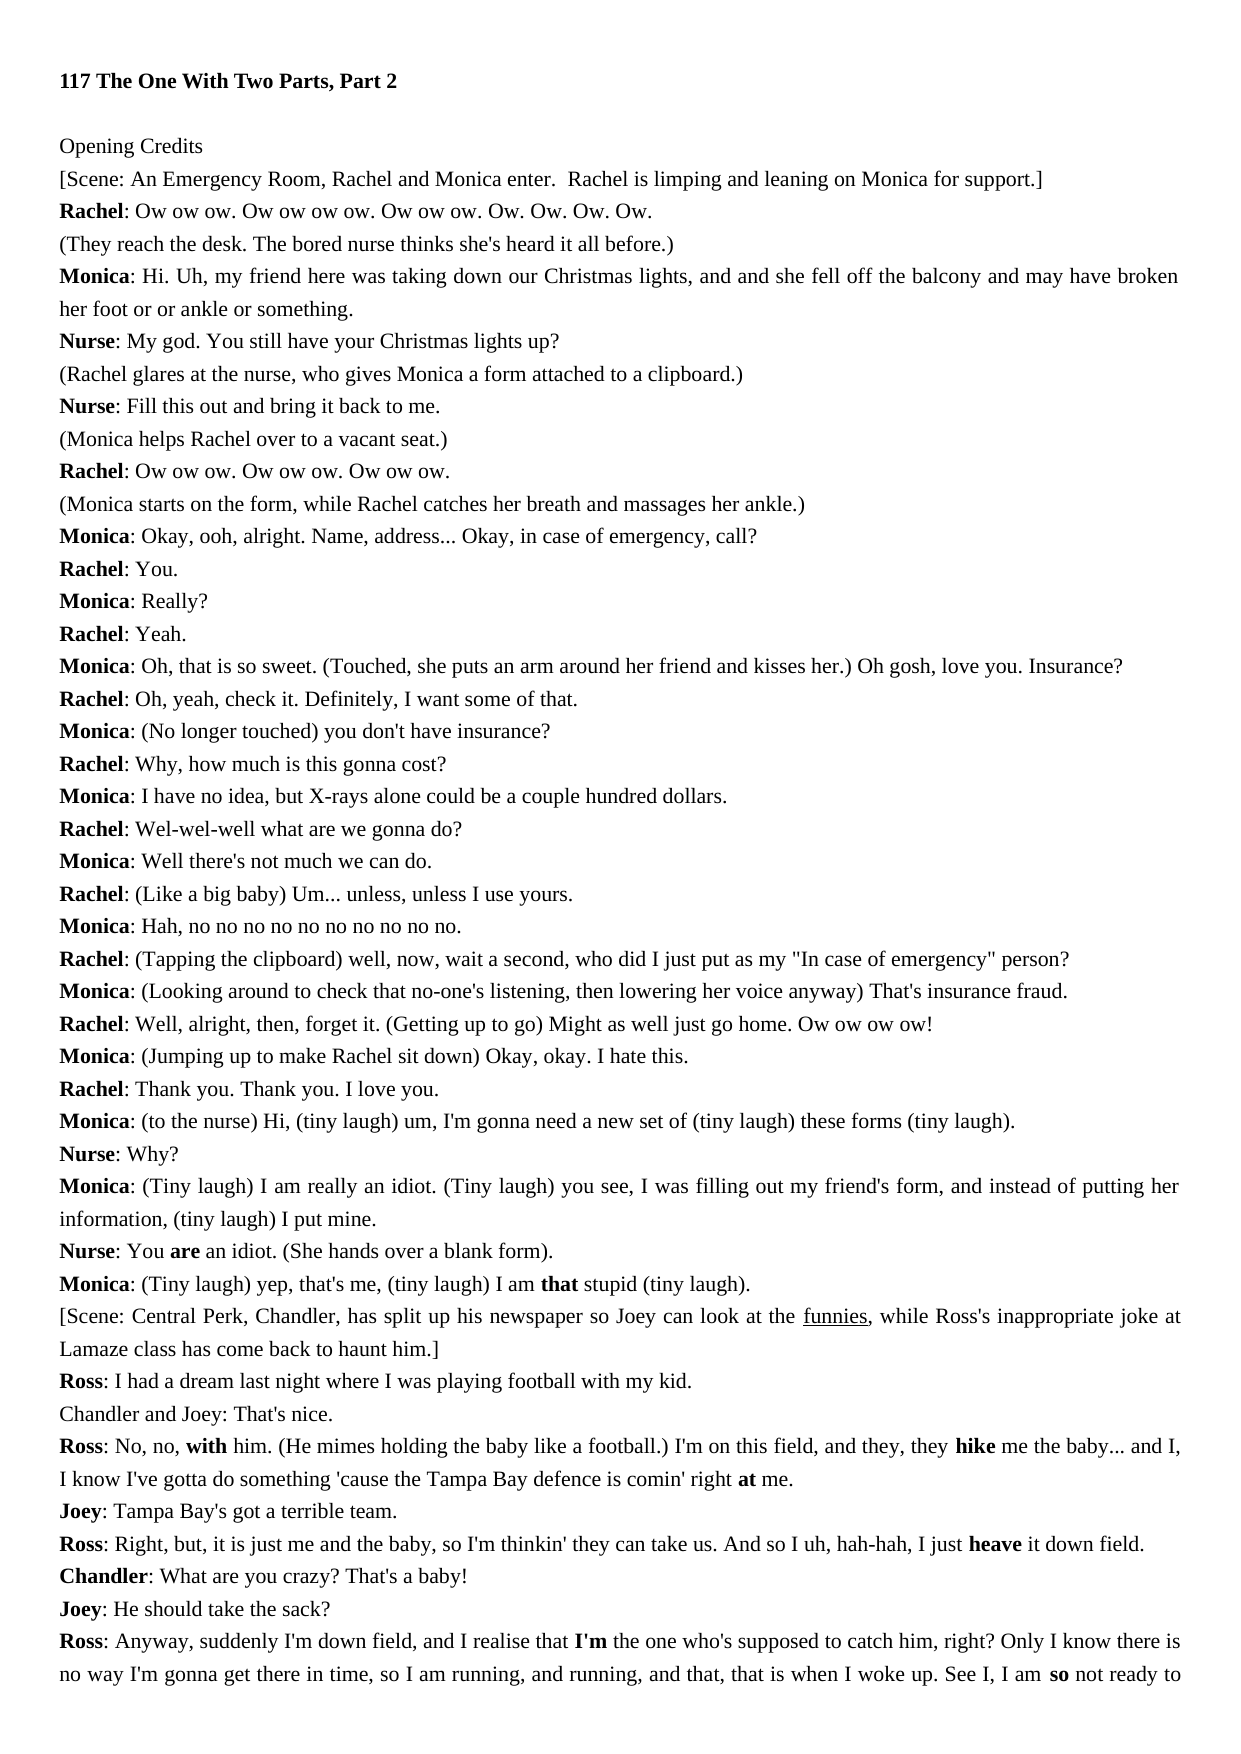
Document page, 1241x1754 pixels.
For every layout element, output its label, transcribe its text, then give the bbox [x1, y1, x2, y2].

text [Scene: An Emergency Room, Rachel and Monica enter. Rachel is limping and leaning on Monica for support.] [59, 162, 1181, 194]
text (They reach the desk. The bored nurse thinks she's heard it all before.) [59, 227, 1181, 259]
text Rachel: You. [59, 552, 1181, 584]
text (Rachel glares at the nurse, who gives Monica a form attached to a clipboard.) [59, 357, 1181, 389]
text Nurse: You are an idiot. (She hands over a blank form). [59, 1234, 1181, 1267]
text Monica: Okay, ooh, alright. Name, address... Okay, in case of emergency, call? [59, 519, 1181, 552]
text Monica: (Jumping up to make Rachel sit down) Okay, okay. I hate this. [59, 1039, 1181, 1072]
text (Monica helps Rachel over to a vacant seat.) [59, 422, 1181, 454]
text Rachel: Oh, yeah, check it. Definitely, I want some of that. [59, 682, 1181, 714]
text Monica: Hi. Uh, my friend here was taking down our Christmas lights, and and she fell off the balcony and may have broken her foot or or ankle or something. [59, 259, 1181, 324]
text Monica: (Looking around to check that no-one's listening, then lowering her voice anyway) That's insurance fraud. [59, 974, 1181, 1007]
text Monica: Hah, no no no no no no no no no no. [59, 909, 1181, 942]
text 117 The One With Two Parts, Part 2 [59, 64, 1181, 97]
text Rachel: (Tapping the clipboard) well, now, wait a second, who did I just put as my "In case of emergency" person? [59, 942, 1181, 974]
text Rachel: Well, alright, then, forget it. (Getting up to go) Might as well just go home. Ow ow ow ow! [59, 1007, 1181, 1039]
text Rachel: Thank you. Thank you. I love you. [59, 1072, 1181, 1104]
text Joey: Tampa Bay's got a terrible team. [59, 1494, 1181, 1527]
text Ross: I had a dream last night where I was playing football with my kid. [59, 1364, 1181, 1397]
text Rachel: (Like a big baby) Um... unless, unless I use yours. [59, 877, 1181, 909]
text [Scene: Central Perk, Chandler, has split up his newspaper so Joey can look at the funnies, while Ross's inappropriate joke at Lamaze class has come back to haunt him.] [59, 1299, 1181, 1364]
text Monica: Oh, that is so sweet. (Touched, she puts an arm around her friend and kisses her.) Oh gosh, love you. Insurance? [59, 649, 1181, 682]
text Nurse: Fill this out and bring it back to me. [59, 389, 1181, 422]
text Monica: (Tiny laugh) yep, that's me, (tiny laugh) I am that stupid (tiny laugh). [59, 1267, 1181, 1299]
text Monica: (Tiny laugh) I am really an idiot. (Tiny laugh) you see, I was filling out my friend's form, and instead of putting her information, (tiny laugh) I put mine. [59, 1169, 1181, 1234]
text Rachel: Yeah. [59, 617, 1181, 649]
text Ross: Right, but, it is just me and the baby, so I'm thinkin' they can take us. And so I uh, hah-hah, I just heave it down field. [59, 1527, 1181, 1559]
text Monica: Really? [59, 584, 1181, 617]
text Rachel: Ow ow ow. Ow ow ow. Ow ow ow. [59, 454, 1181, 487]
text Chandler: What are you crazy? That's a baby! [59, 1559, 1181, 1592]
text Nurse: Why? [59, 1137, 1181, 1169]
text Monica: (No longer touched) you don't have insurance? [59, 714, 1181, 747]
text Monica: (to the nurse) Hi, (tiny laugh) um, I'm gonna need a new set of (tiny laugh) these forms (tiny laugh). [59, 1104, 1181, 1137]
text Rachel: Ow ow ow. Ow ow ow ow. Ow ow ow. Ow. Ow. Ow. Ow. [59, 194, 1181, 227]
text Monica: I have no idea, but X-rays alone could be a couple hundred dollars. [59, 779, 1181, 812]
text Nurse: My god. You still have your Christmas lights up? [59, 324, 1181, 357]
text Chandler and Joey: That's nice. [59, 1397, 1181, 1429]
text Monica: Well there's not much we can do. [59, 844, 1181, 877]
text (Monica starts on the form, while Rachel catches her breath and massages her ankle.) [59, 487, 1181, 519]
text Rachel: Why, how much is this gonna cost? [59, 747, 1181, 779]
text Joey: He should take the sack? [59, 1592, 1181, 1624]
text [59, 1624, 1181, 1689]
text Ross: No, no, with him. (He mimes holding the baby like a football.) I'm on this field, and they, they hike me the baby... and I, I know I've gotta do something 'cause the Tampa Bay defence is comin' right at me. [59, 1429, 1181, 1494]
text Rachel: Wel-wel-well what are we gonna do? [59, 812, 1181, 844]
text Opening Credits [59, 129, 1181, 162]
